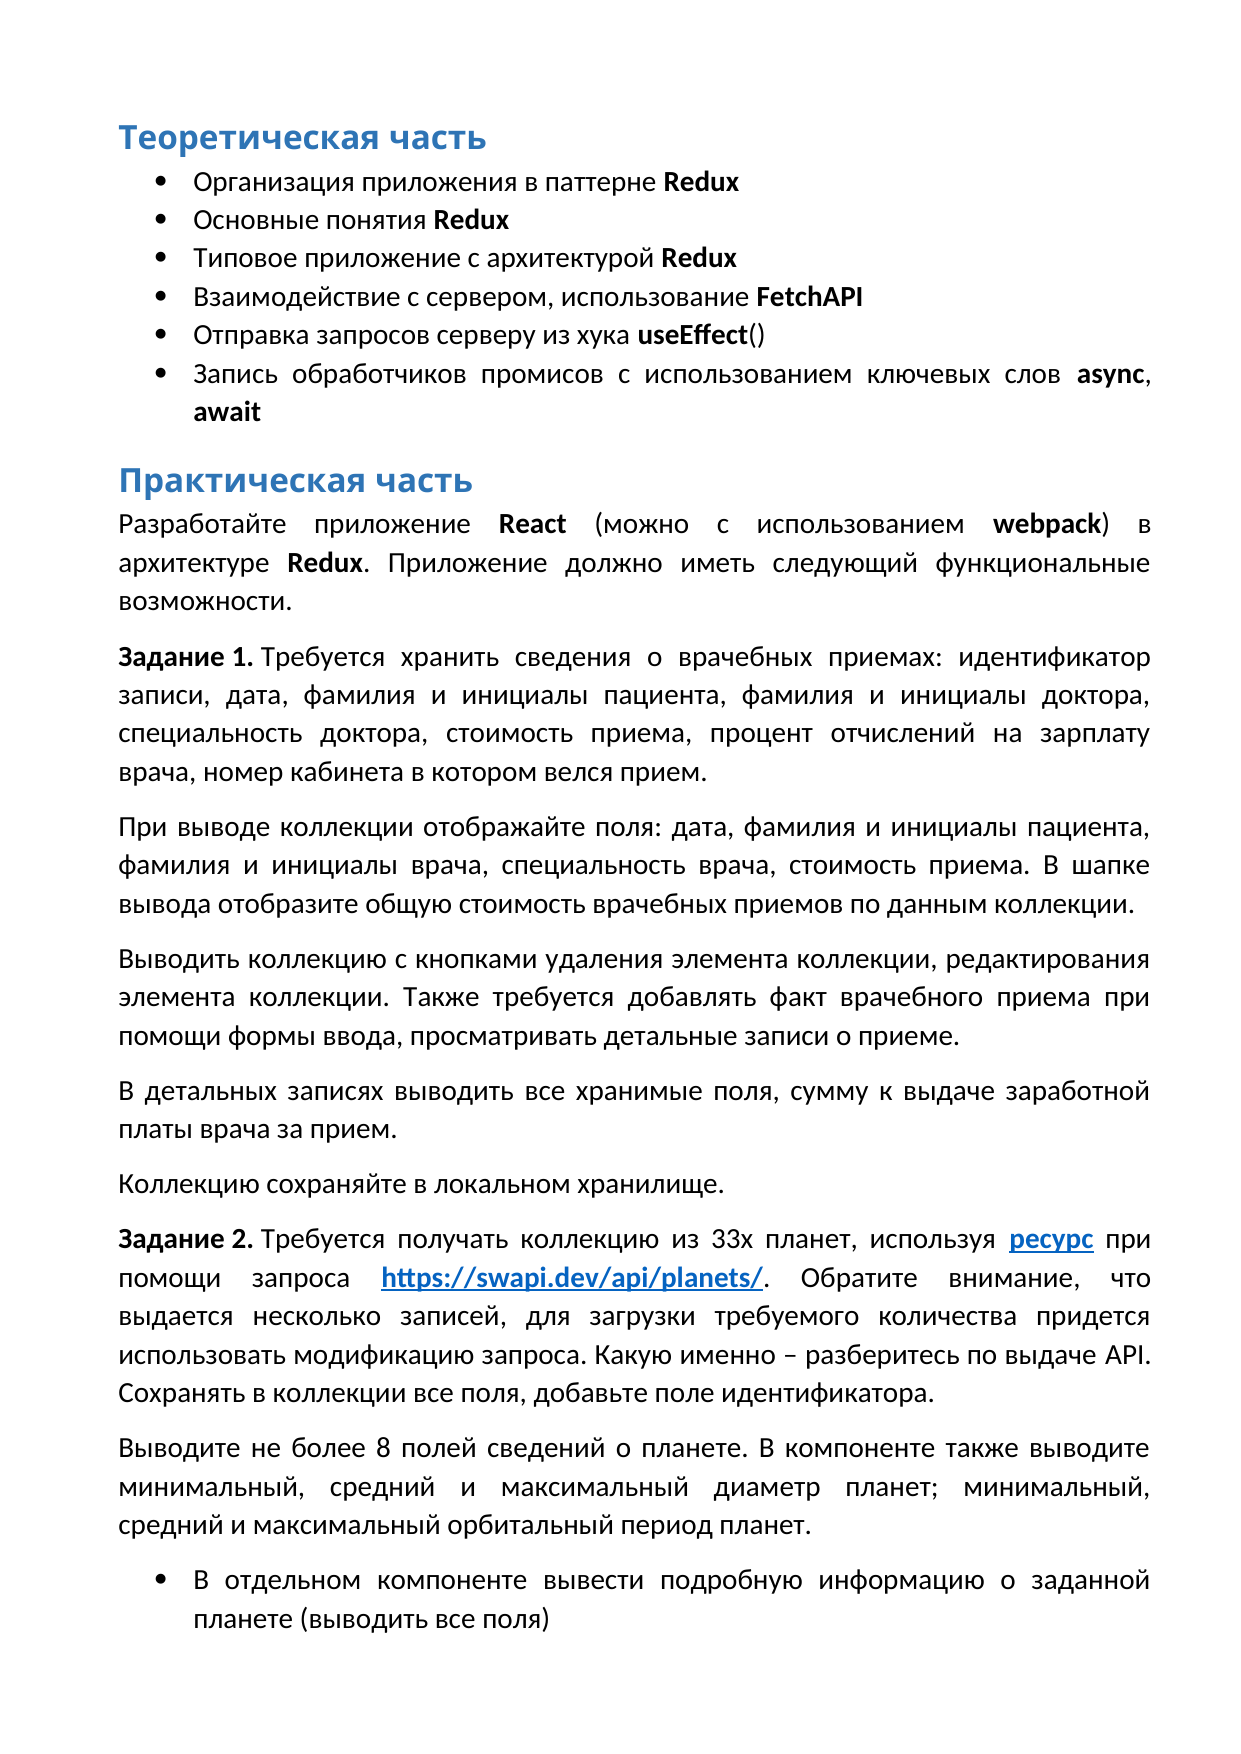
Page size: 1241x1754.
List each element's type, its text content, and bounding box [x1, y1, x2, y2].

text Коллекцию сохраняйте в локальном хранилище. [118, 1166, 1152, 1201]
text Выводить коллекцию с кнопками удаления элемента коллекции, редактирования элемента коллекции. Также требуется добавлять факт врачебного приема при помощи формы ввода, просматривать детальные записи о приеме. [118, 940, 1152, 1052]
text Разработайте приложение React (можно с использованием webpack) в архитектуре Redux. Приложение должно иметь следующий функциональные возможности. [118, 506, 1152, 618]
text Выводите не более 8 полей сведений о планете. В компоненте также выводите минимальный, средний и максимальный диаметр планет; минимальный, средний и максимальный орбитальный период планет. [118, 1429, 1152, 1542]
subtitle Практическая часть [118, 457, 1152, 502]
list Взаимодействие с сервером, использование FetchAPI [156, 278, 1152, 313]
list Типовое приложение с архитектурой Redux [156, 239, 1152, 275]
list В отдельном компоненте вывести подробную информацию о заданной планете (выводить все поля) [156, 1561, 1152, 1636]
text В детальных записях выводить все хранимые поля, сумму к выдаче заработной платы врача за прием. [118, 1072, 1152, 1146]
subtitle Теоретическая часть [118, 114, 1152, 159]
text При выводе коллекции отображайте поля: дата, фамилия и инициалы пациента, фамилия и инициалы врача, специальность врача, стоимость приема. В шапке вывода отобразите общую стоимость врачебных приемов по данным коллекции. [118, 808, 1152, 921]
list Отправка запросов серверу из хука useEffect() [156, 316, 1152, 352]
list Организация приложения в паттерне Redux [156, 163, 1152, 198]
text Задание 2. Требуется получать коллекцию из 33х планет, используя ресурс при помощи запроса https://swapi.dev/api/planets/. Обратите внимание, что выдается несколько записей, для загрузки требуемого количества придется использовать модификацию запроса. Какую именно – разберитесь по выдаче API. Сохранять в коллекции все поля, добавьте поле идентификатора. [118, 1221, 1152, 1410]
list Основные понятия Redux [156, 201, 1152, 237]
text Задание 1. Требуется хранить сведения о врачебных приемах: идентификатор записи, дата, фамилия и инициалы пациента, фамилия и инициалы доктора, специальность доктора, стоимость приема, процент отчислений на зарплату врача, номер кабинета в котором велся прием. [118, 638, 1152, 788]
list Запись обработчиков промисов с использованием ключевых слов async, await [156, 355, 1152, 429]
